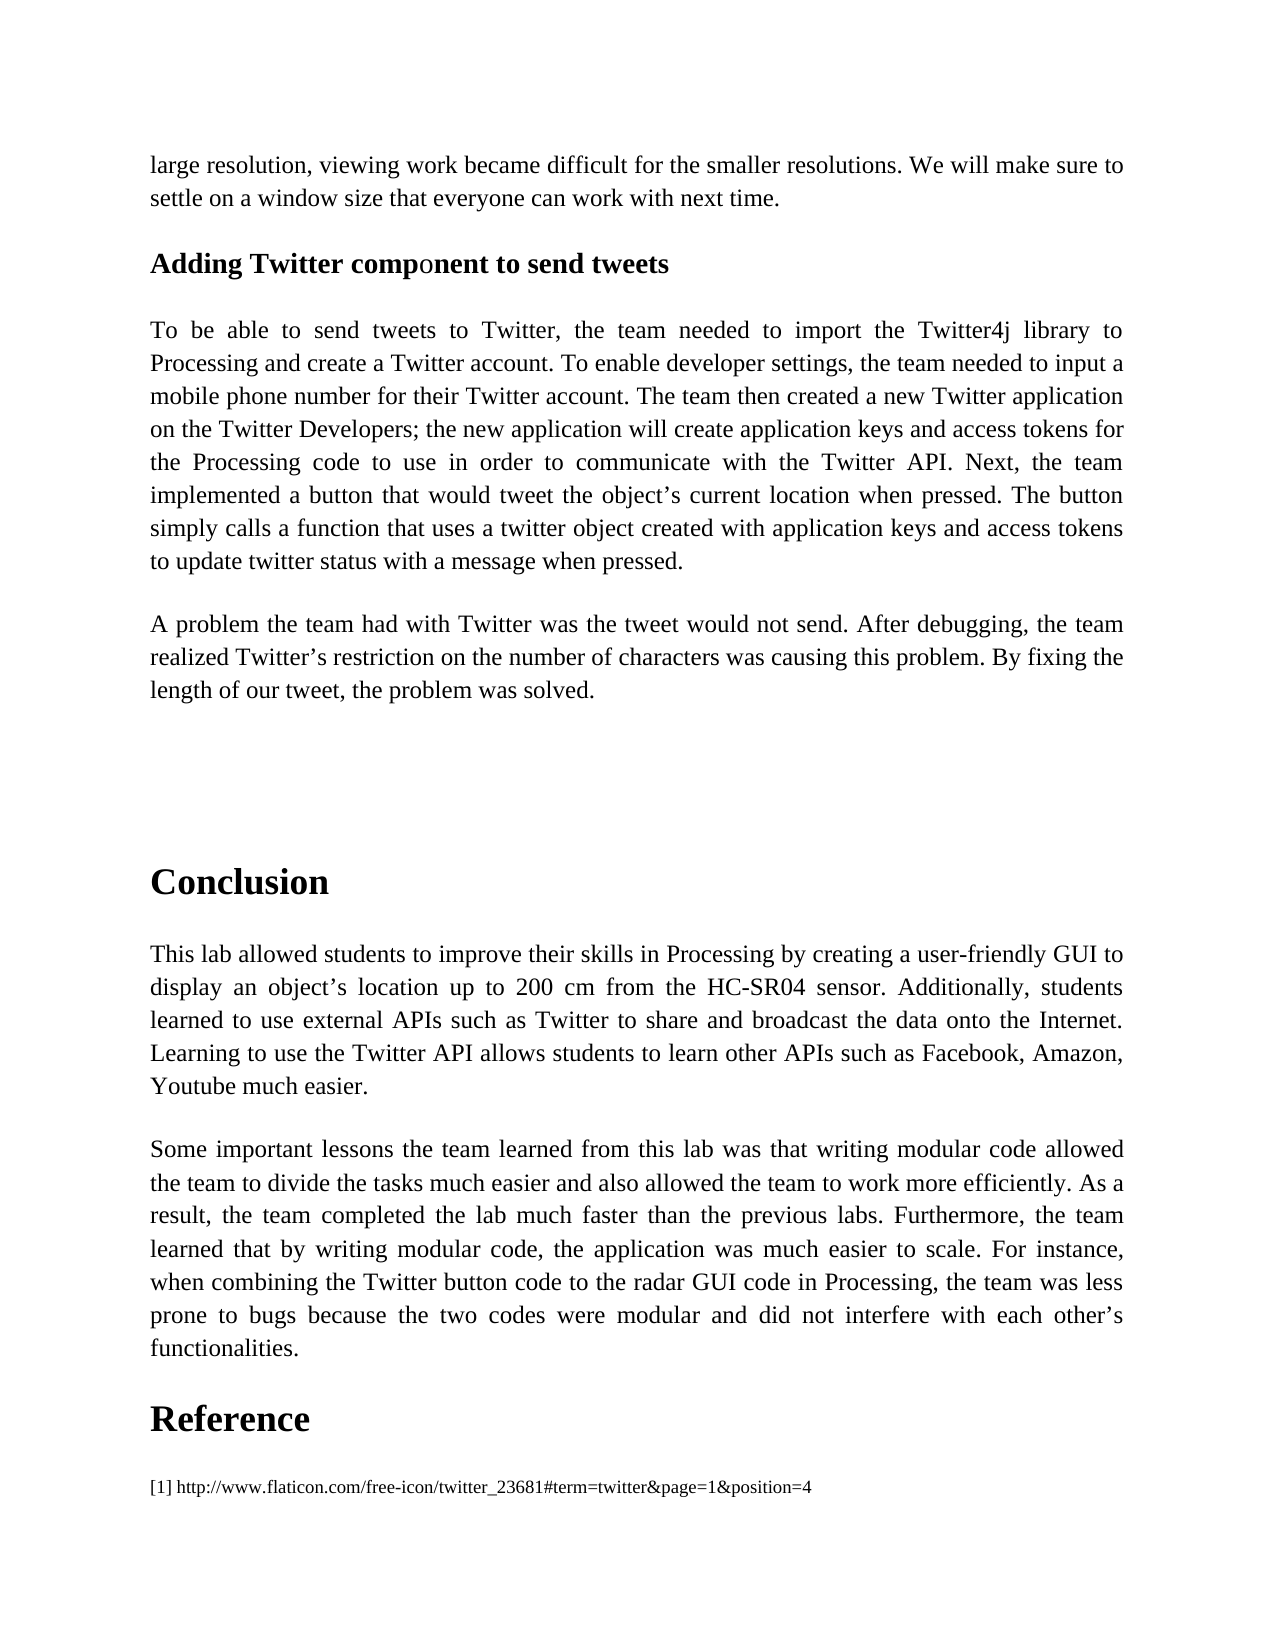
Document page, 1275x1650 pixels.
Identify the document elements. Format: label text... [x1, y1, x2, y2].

text This lab allowed students to improve their skills in Processing by creating a user-friendly GUI to display an object’s location up to 200 cm from the HC-SR04 sensor. Additionally, students learned to use external APIs such as Twitter to share and broadcast the data onto the Internet. Learning to use the Twitter API allows students to learn other APIs such as Facebook, Amazon, Youtube much easier. [150, 939, 1125, 1100]
text [1] http://www.flaticon.com/free-icon/twitter_23681#term=twitter&page=1&position=4 [150, 1476, 1125, 1497]
text Adding Twitter component to send tweets [150, 246, 1125, 280]
text Conclusion [150, 859, 1125, 903]
text To be able to send tweets to Twitter, the team needed to import the Twitter4j library to Processing and create a Twitter account. To enable developer settings, the team needed to input a mobile phone number for their Twitter account. The team then created a new Twitter application on the Twitter Developers; the new application will create application keys and access tokens for the Processing code to use in order to communicate with the Twitter API. Next, the team implemented a button that would tweet the object’s current location when pressed. The button simply calls a function that uses a twitter object created with application keys and access tokens to update twitter status with a message when pressed. [150, 315, 1125, 575]
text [150, 150, 1125, 212]
text A problem the team had with Twitter was the tweet would not send. After debugging, the team realized Twitter’s restriction on the number of characters was causing this problem. By fixing the length of our tweet, the problem was solved. [150, 609, 1125, 704]
text Some important lessons the team learned from this lab was that writing modular code allowed the team to divide the tasks much easier and also allowed the team to work more efficiently. As a result, the team completed the lab much faster than the previous labs. Furthermore, the team learned that by writing modular code, the application was much easier to scale. For instance, when combining the Twitter button code to the radar GUI code in Processing, the team was less prone to bugs because the two codes were modular and did not interfere with each other’s functionalities. [150, 1134, 1125, 1361]
text Reference [150, 1396, 1125, 1439]
